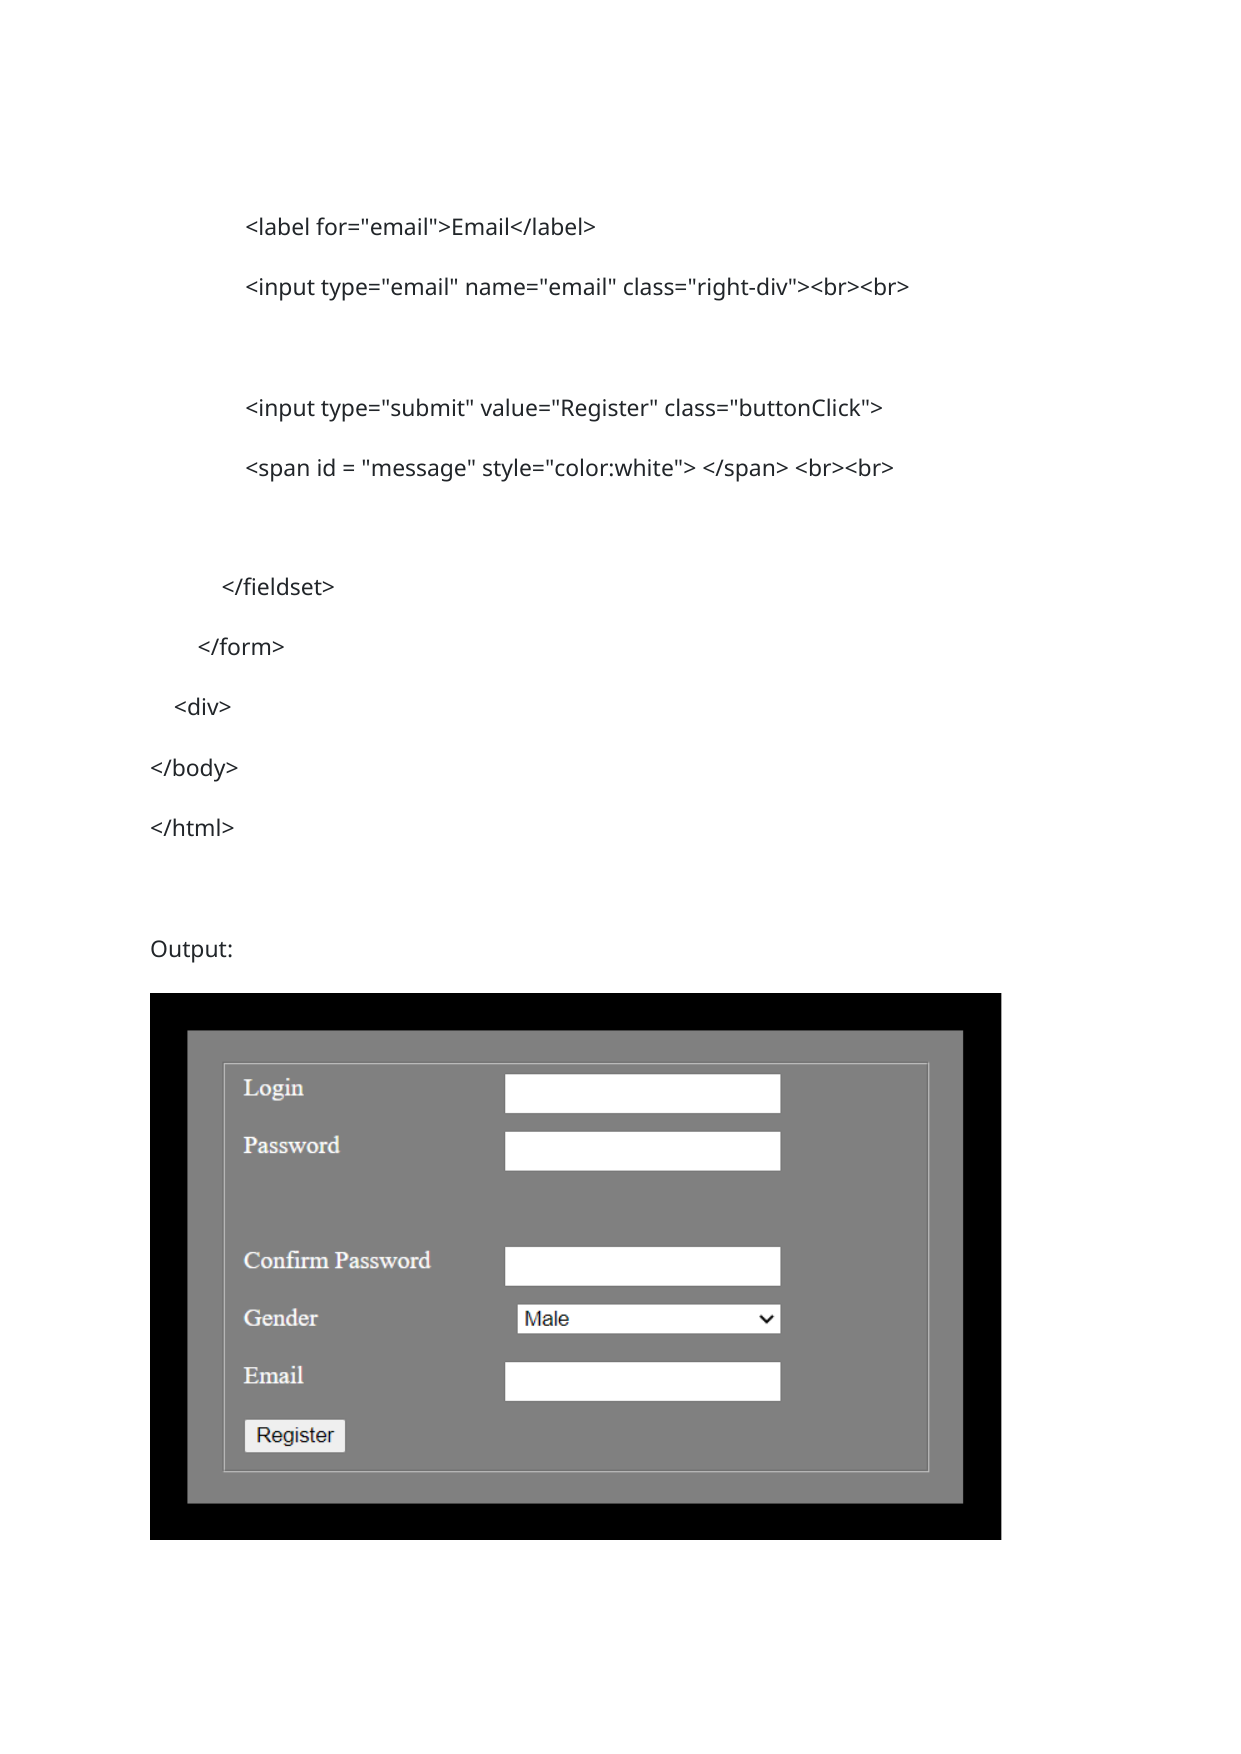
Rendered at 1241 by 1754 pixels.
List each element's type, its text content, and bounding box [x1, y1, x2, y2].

picture [150, 993, 1002, 1540]
text <span id = "message" style="color:white"> </span> <br><br> [150, 452, 1090, 483]
text </html> [150, 812, 1090, 843]
text </body> [150, 752, 1090, 783]
text <input type="email" name="email" class="right-div"><br><br> [150, 271, 1090, 302]
text <input type="submit" value="Register" class="buttonClick"> [150, 392, 1090, 423]
text <div> [150, 691, 1090, 722]
text </fieldset> [150, 570, 1090, 602]
text Output: [150, 933, 1090, 964]
text <label for="email">Email</label> [150, 210, 1090, 242]
text </form> [150, 631, 1090, 662]
